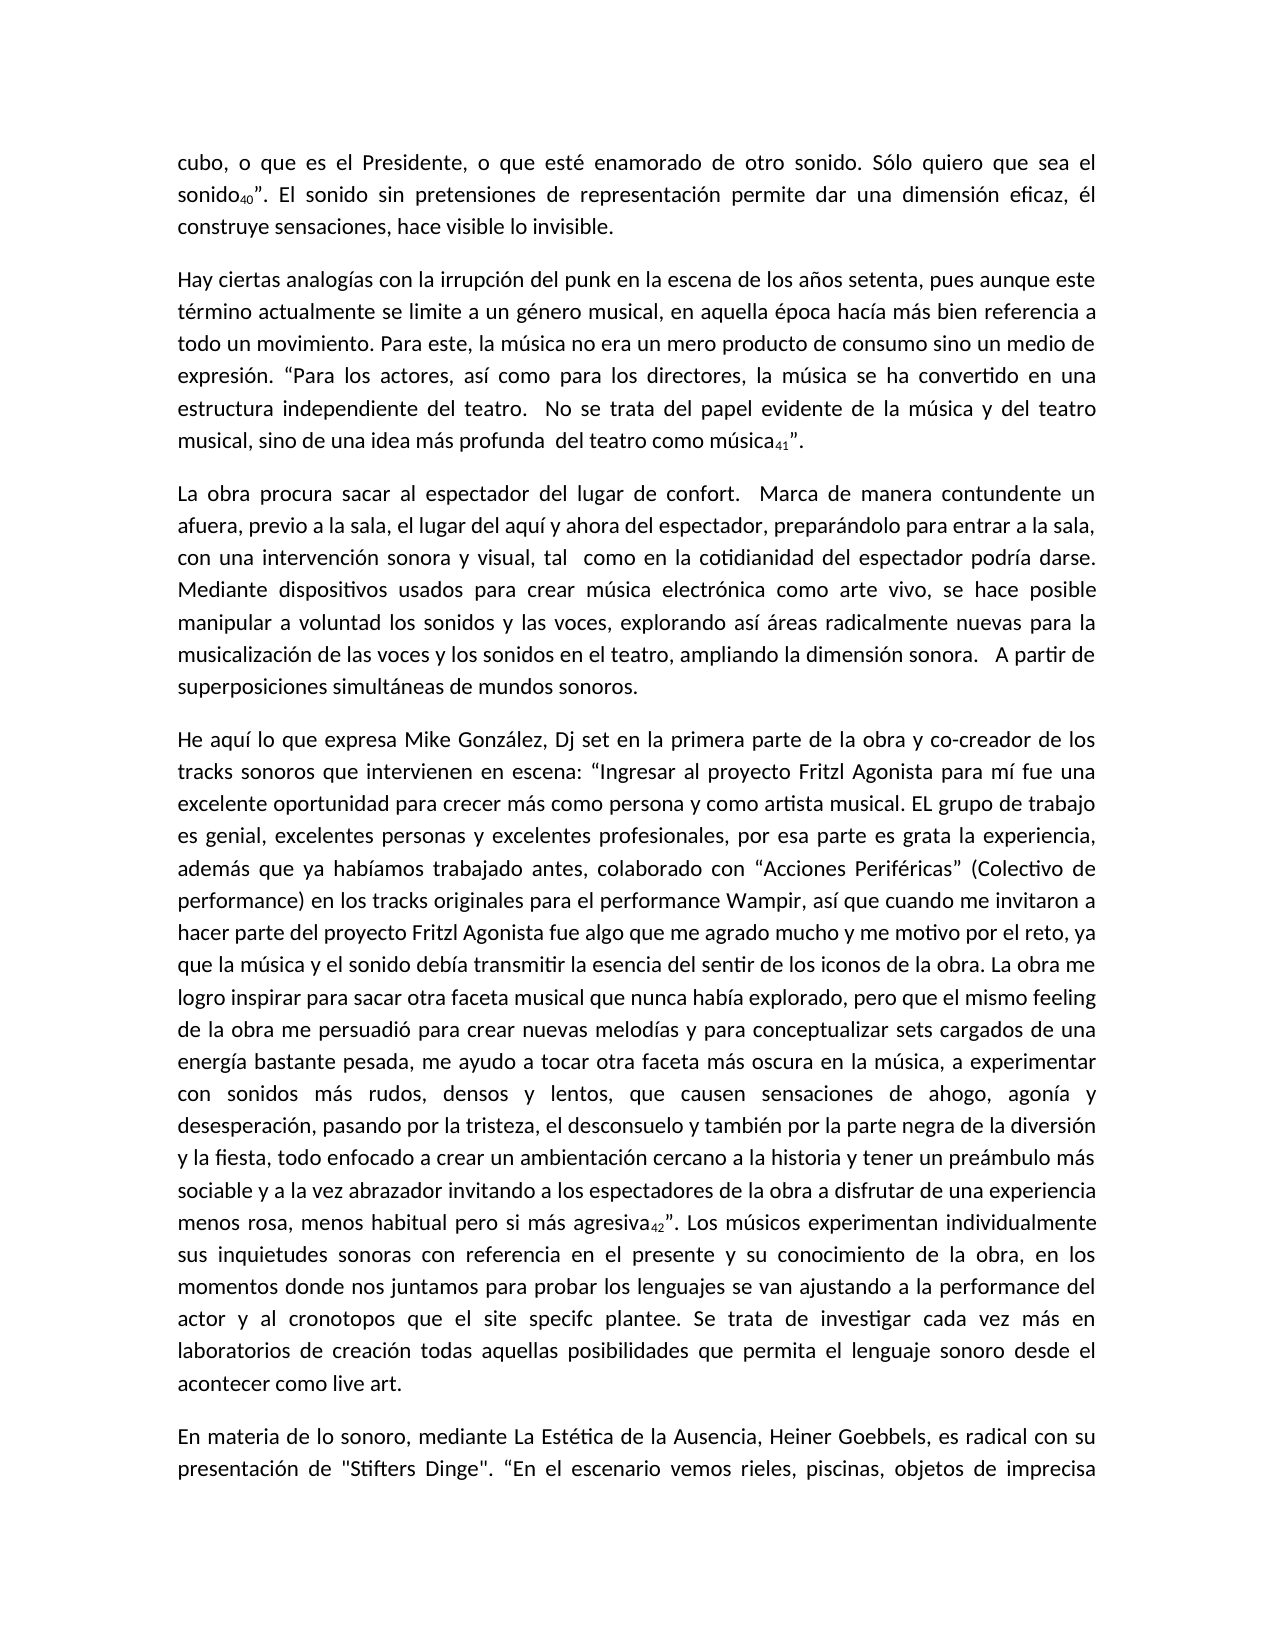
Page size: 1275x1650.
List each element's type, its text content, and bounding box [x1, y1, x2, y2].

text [177, 148, 1098, 240]
text Hay ciertas analogías con la irrupción del punk en la escena de los años setenta, pues aunque este término actualmente se limite a un género musical, en aquella época hacía más bien referencia a todo un movimiento. Para este, la música no era un mero producto de consumo sino un medio de expresión. “Para los actores, así como para los directores, la música se ha convertido en una estructura independiente del teatro. No se trata del papel evidente de la música y del teatro musical, sino de una idea más profunda del teatro como música41”. [177, 265, 1098, 454]
text He aquí lo que expresa Mike González, Dj set en la primera parte de la obra y co-creador de los tracks sonoros que intervienen en escena: “Ingresar al proyecto Fritzl Agonista para mí fue una excelente oportunidad para crecer más como persona y como artista musical. EL grupo de trabajo es genial, excelentes personas y excelentes profesionales, por esa parte es grata la experiencia, además que ya habíamos trabajado antes, colaborado con “Acciones Periféricas” (Colectivo de performance) en los tracks originales para el performance Wampir, así que cuando me invitaron a hacer parte del proyecto Fritzl Agonista fue algo que me agrado mucho y me motivo por el reto, ya que la música y el sonido debía transmitir la esencia del sentir de los iconos de la obra. La obra me logro inspirar para sacar otra faceta musical que nunca había explorado, pero que el mismo feeling de la obra me persuadió para crear nuevas melodías y para conceptualizar sets cargados de una energía bastante pesada, me ayudo a tocar otra faceta más oscura en la música, a experimentar con sonidos más rudos, densos y lentos, que causen sensaciones de ahogo, agonía y desesperación, pasando por la tristeza, el desconsuelo y también por la parte negra de la diversión y la fiesta, todo enfocado a crear un ambientación cercano a la historia y tener un preámbulo más sociable y a la vez abrazador invitando a los espectadores de la obra a disfrutar de una experiencia menos rosa, menos habitual pero si más agresiva42”. Los músicos experimentan individualmente sus inquietudes sonoras con referencia en el presente y su conocimiento de la obra, en los momentos donde nos juntamos para probar los lenguajes se van ajustando a la performance del actor y al cronotopos que el site specifc plantee. Se trata de investigar cada vez más en laboratorios de creación todas aquellas posibilidades que permita el lenguaje sonoro desde el acontecer como live art. [177, 725, 1098, 1397]
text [177, 1422, 1098, 1482]
text La obra procura sacar al espectador del lugar de confort. Marca de manera contundente un afuera, previo a la sala, el lugar del aquí y ahora del espectador, preparándolo para entrar a la sala, con una intervención sonora y visual, tal como en la cotidianidad del espectador podría darse. Mediante dispositivos usados para crear música electrónica como arte vivo, se hace posible manipular a voluntad los sonidos y las voces, explorando así áreas radicalmente nuevas para la musicalización de las voces y los sonidos en el teatro, ampliando la dimensión sonora. A partir de superposiciones simultáneas de mundos sonoros. [177, 479, 1098, 700]
